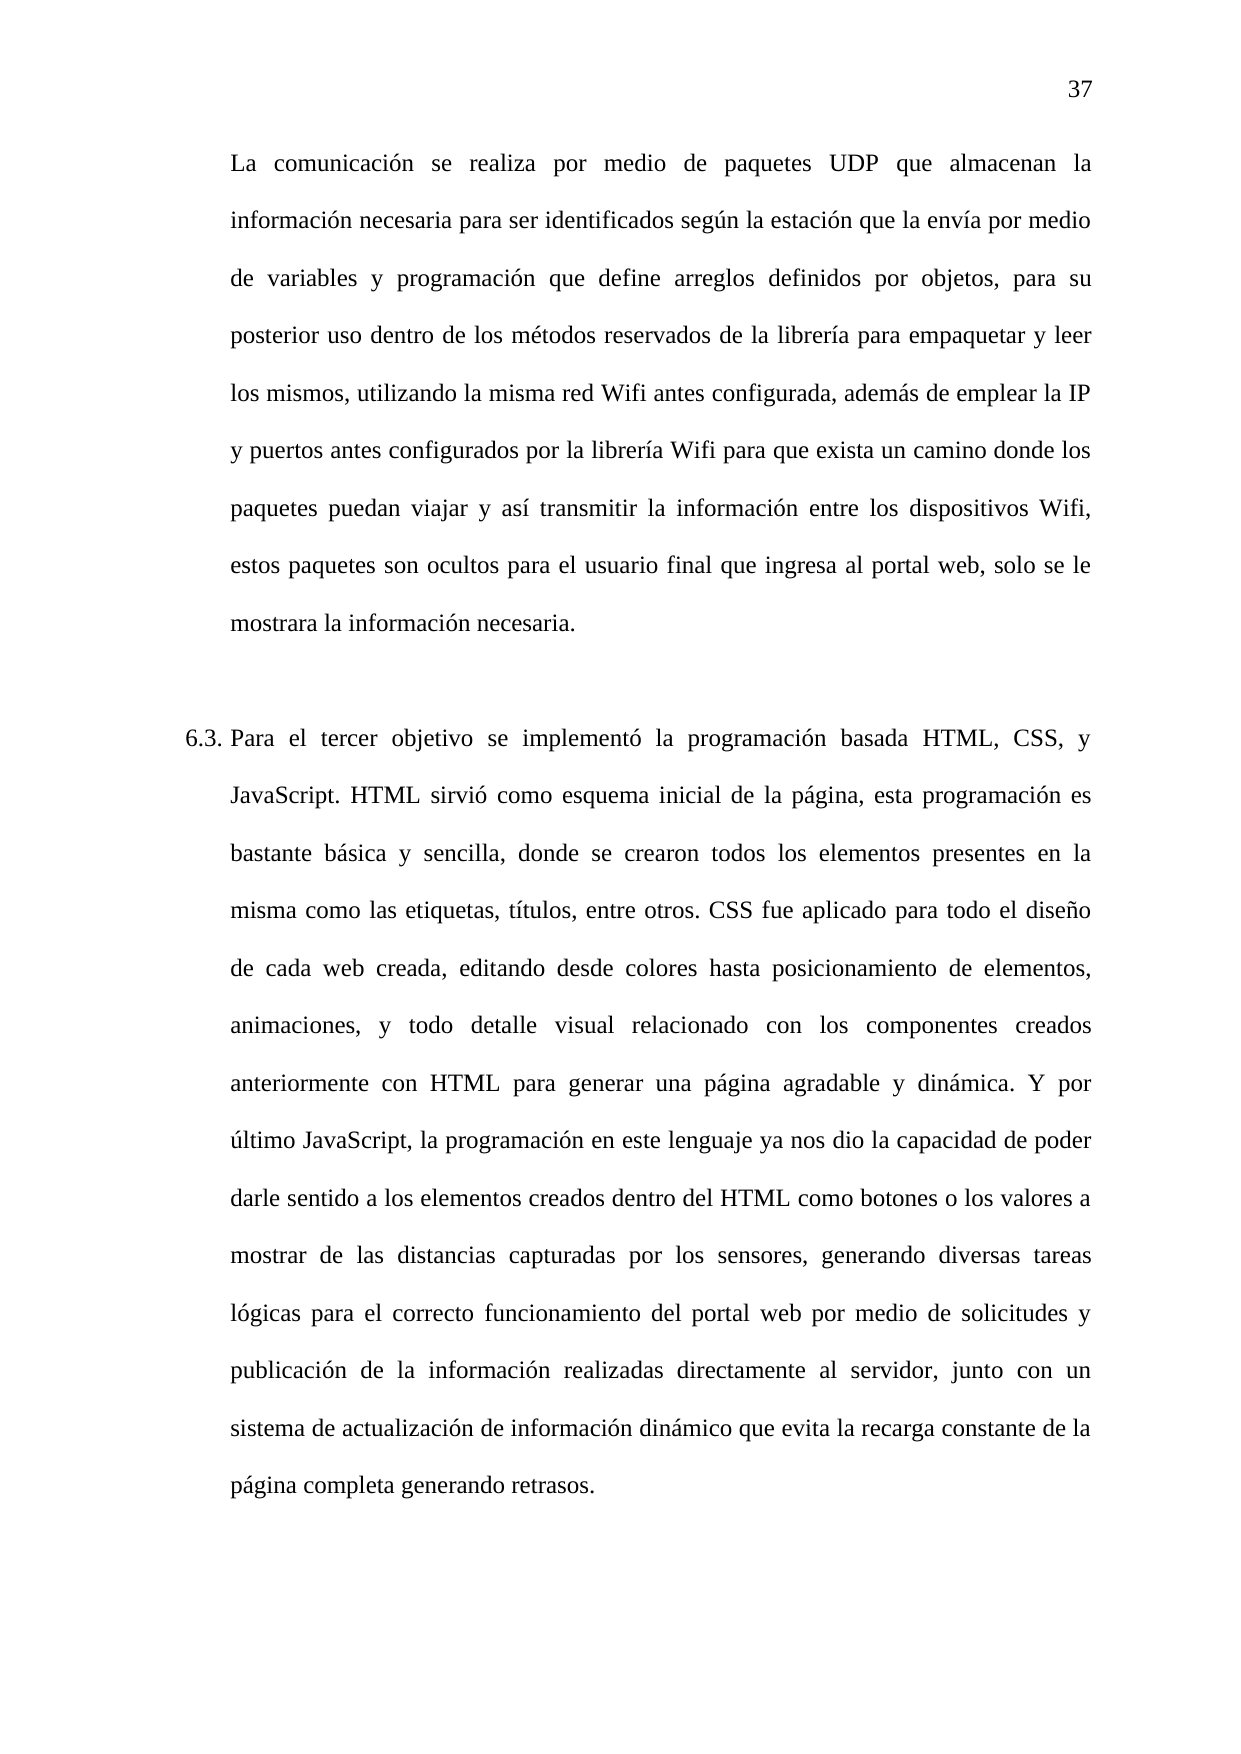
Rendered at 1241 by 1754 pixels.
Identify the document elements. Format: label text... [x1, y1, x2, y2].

text La comunicación se realiza por medio de paquetes UDP que almacenan la información necesaria para ser identificados según la estación que la envía por medio de variables y programación que define arreglos definidos por objetos, para su posterior uso dentro de los métodos reservados de la librería para empaquetar y leer los mismos, utilizando la misma red Wifi antes configurada, además de emplear la IP y puertos antes configurados por la librería Wifi para que exista un camino donde los paquetes puedan viajar y así transmitir la información entre los dispositivos Wifi, estos paquetes son ocultos para el usuario final que ingresa al portal web, solo se le mostrara la información necesaria. [230, 148, 1092, 636]
list Para el tercer objetivo se implementó la programación basada HTML, CSS, y JavaScript. HTML sirvió como esquema inicial de la página, esta programación es bastante básica y sencilla, donde se crearon todos los elementos presentes en la misma como las etiquetas, títulos, entre otros. CSS fue aplicado para todo el diseño de cada web creada, editando desde colores hasta posicionamiento de elementos, animaciones, y todo detalle visual relacionado con los componentes creados anteriormente con HTML para generar una página agradable y dinámica. Y por último JavaScript, la programación en este lenguaje ya nos dio la capacidad de poder darle sentido a los elementos creados dentro del HTML como botones o los valores a mostrar de las distancias capturadas por los sensores, generando diversas tareas lógicas para el correcto funcionamiento del portal web por medio de solicitudes y publicación de la información realizadas directamente al servidor, junto con un sistema de actualización de información dinámico que evita la recarga constante de la página completa generando retrasos. [185, 723, 1092, 1499]
